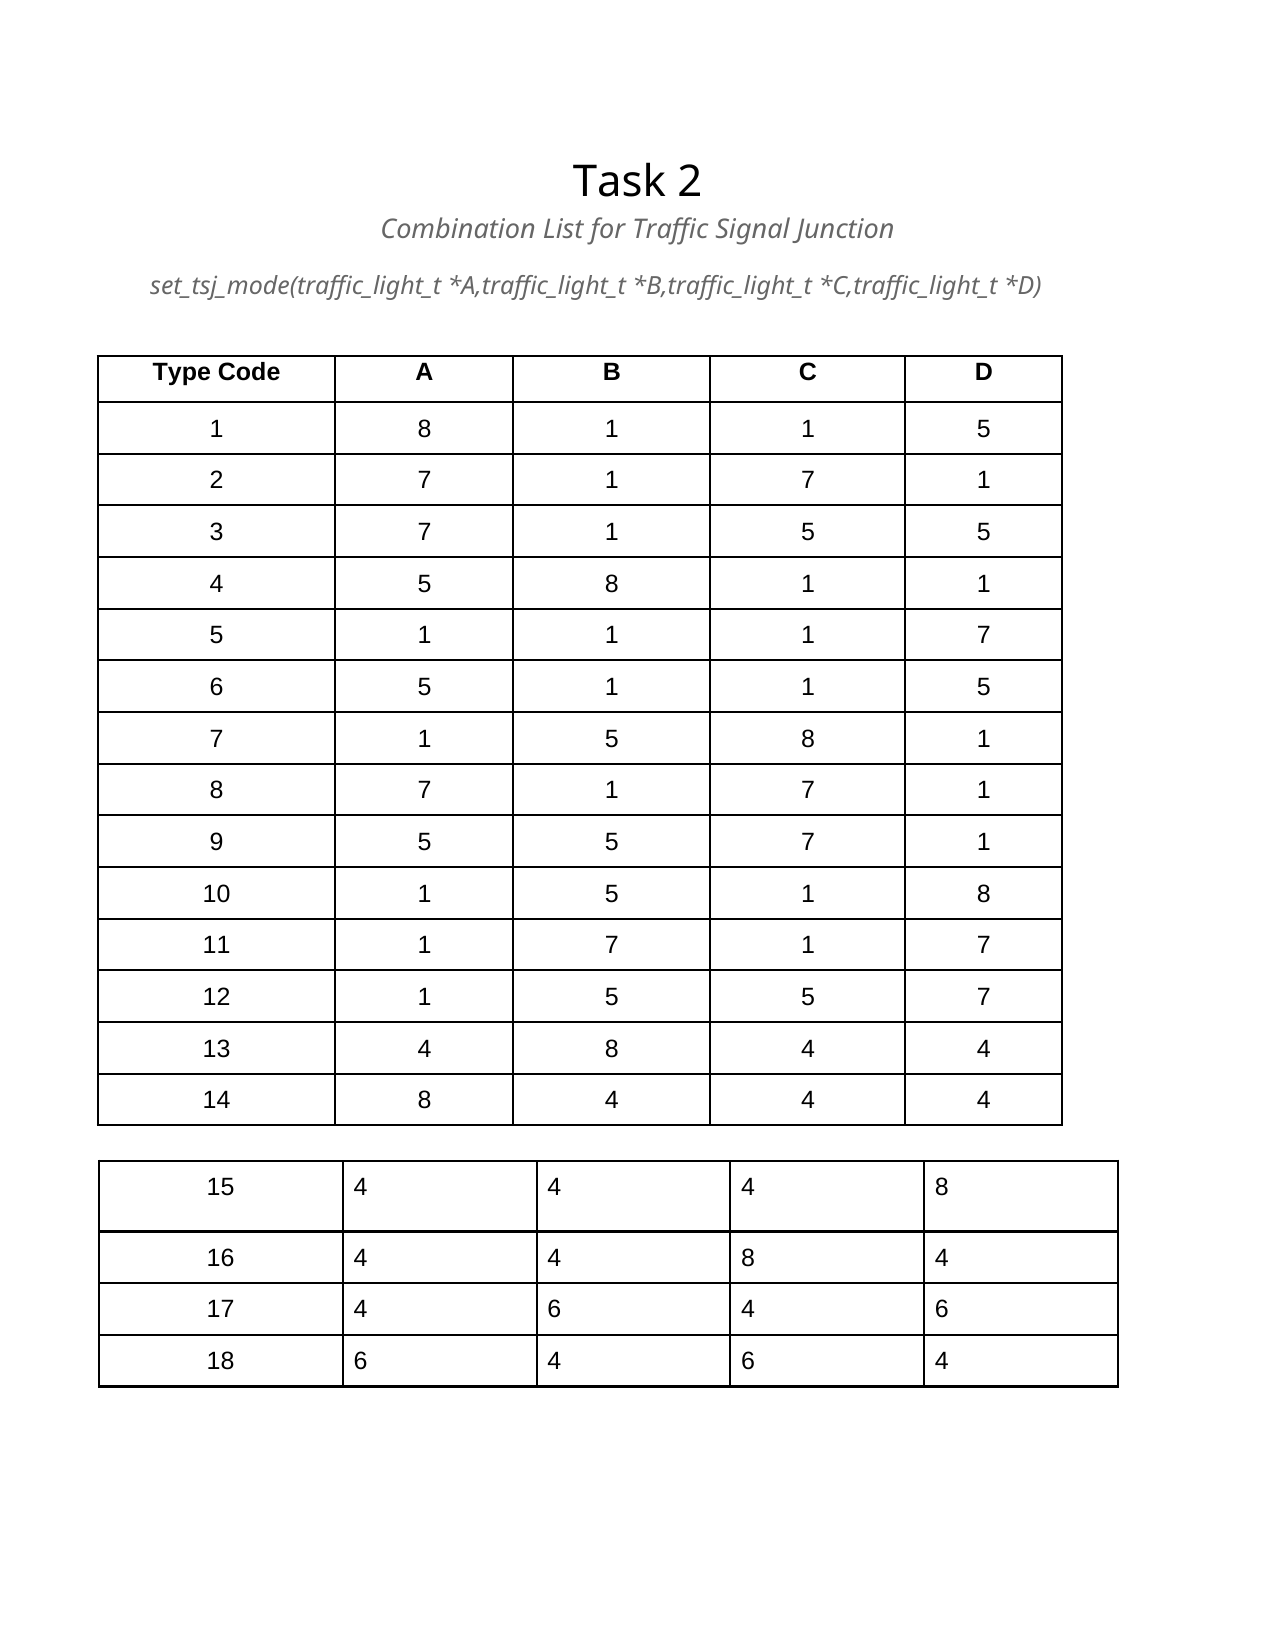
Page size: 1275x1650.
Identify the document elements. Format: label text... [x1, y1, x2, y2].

table_cell 1 [336, 713, 512, 763]
table_cell 7 [711, 816, 904, 866]
table_cell 1 [336, 971, 512, 1021]
table_cell 1 [906, 713, 1061, 763]
table_cell 4 [344, 1233, 536, 1282]
table_cell 5 [336, 816, 512, 866]
table_cell 1 [514, 403, 709, 453]
table_cell 5 [906, 661, 1061, 711]
table_cell 1 [906, 816, 1061, 866]
table_cell 7 [99, 713, 334, 763]
table_cell 6 [925, 1284, 1117, 1334]
table_cell 1 [336, 610, 512, 659]
table_cell 1 [711, 868, 904, 918]
table_cell 4 [99, 558, 334, 608]
table_cell 5 [906, 506, 1061, 556]
table_header A [336, 357, 512, 401]
table_cell 1 [514, 765, 709, 814]
table_cell 1 [711, 610, 904, 659]
table_cell 9 [99, 816, 334, 866]
table_cell 17 [100, 1284, 342, 1334]
table_cell 4 [731, 1284, 923, 1334]
table_cell 4 [538, 1336, 729, 1385]
table_cell 8 [731, 1233, 923, 1282]
table_header 4 [344, 1162, 536, 1230]
table_header Type Code [99, 357, 334, 401]
table_header B [514, 357, 709, 401]
table_cell 5 [514, 971, 709, 1021]
table_cell 4 [538, 1233, 729, 1282]
table_cell 8 [99, 765, 334, 814]
table_cell 1 [514, 661, 709, 711]
table_cell 5 [514, 713, 709, 763]
table_cell 3 [99, 506, 334, 556]
table_cell 7 [906, 971, 1061, 1021]
table_cell 4 [711, 1075, 904, 1124]
table_header 15 [100, 1162, 342, 1230]
table_cell 7 [336, 765, 512, 814]
table_cell 16 [100, 1233, 342, 1282]
table_cell 1 [514, 610, 709, 659]
table_cell 1 [906, 765, 1061, 814]
table_cell 5 [336, 661, 512, 711]
table_cell 1 [711, 920, 904, 969]
table_cell 1 [336, 868, 512, 918]
table_cell 7 [711, 765, 904, 814]
table_cell 8 [514, 1023, 709, 1073]
table_cell 6 [538, 1284, 729, 1334]
table_cell 5 [514, 868, 709, 918]
table_cell 7 [336, 506, 512, 556]
table_header 4 [731, 1162, 923, 1230]
table_cell 5 [906, 403, 1061, 453]
table_cell 4 [344, 1284, 536, 1334]
table_cell 8 [336, 403, 512, 453]
table_header C [711, 357, 904, 401]
subtitle set_tsj_mode(traffic_light_t *A,traffic_light_t *B,traffic_light_t *C,traffic_light_t *D) [150, 267, 1125, 301]
table_cell 1 [711, 403, 904, 453]
table_cell 5 [99, 610, 334, 659]
table_cell 7 [906, 610, 1061, 659]
table_cell 4 [711, 1023, 904, 1073]
table_cell 7 [711, 455, 904, 504]
table_cell 2 [99, 455, 334, 504]
table_header 4 [538, 1162, 729, 1230]
table_cell 18 [100, 1336, 342, 1385]
table_cell 1 [906, 558, 1061, 608]
table_cell 1 [711, 661, 904, 711]
table_cell 4 [336, 1023, 512, 1073]
table_cell 7 [906, 920, 1061, 969]
table_cell 5 [336, 558, 512, 608]
table_cell 1 [906, 455, 1061, 504]
table_cell 12 [99, 971, 334, 1021]
table_cell 1 [711, 558, 904, 608]
table_cell 13 [99, 1023, 334, 1073]
table_header 8 [925, 1162, 1117, 1230]
title Task 2 [150, 150, 1125, 209]
table_cell 4 [906, 1075, 1061, 1124]
table_cell 8 [906, 868, 1061, 918]
table_cell 1 [99, 403, 334, 453]
table_cell 4 [925, 1336, 1117, 1385]
subtitle Combination List for Traffic Signal Junction [150, 209, 1125, 246]
table_cell 10 [99, 868, 334, 918]
table_cell 8 [514, 558, 709, 608]
table_header D [906, 357, 1061, 401]
table_cell 11 [99, 920, 334, 969]
table_cell 6 [99, 661, 334, 711]
table_cell 14 [99, 1075, 334, 1124]
table_cell 5 [514, 816, 709, 866]
table_cell 1 [514, 455, 709, 504]
table_cell 1 [514, 506, 709, 556]
table_cell 1 [336, 920, 512, 969]
table_cell 6 [731, 1336, 923, 1385]
table_cell 4 [925, 1233, 1117, 1282]
table_cell 4 [514, 1075, 709, 1124]
table_cell 5 [711, 971, 904, 1021]
table_cell 8 [336, 1075, 512, 1124]
table_cell 7 [514, 920, 709, 969]
table_cell 8 [711, 713, 904, 763]
table_cell 4 [906, 1023, 1061, 1073]
table_cell 5 [711, 506, 904, 556]
table_cell 6 [344, 1336, 536, 1385]
table_cell 7 [336, 455, 512, 504]
